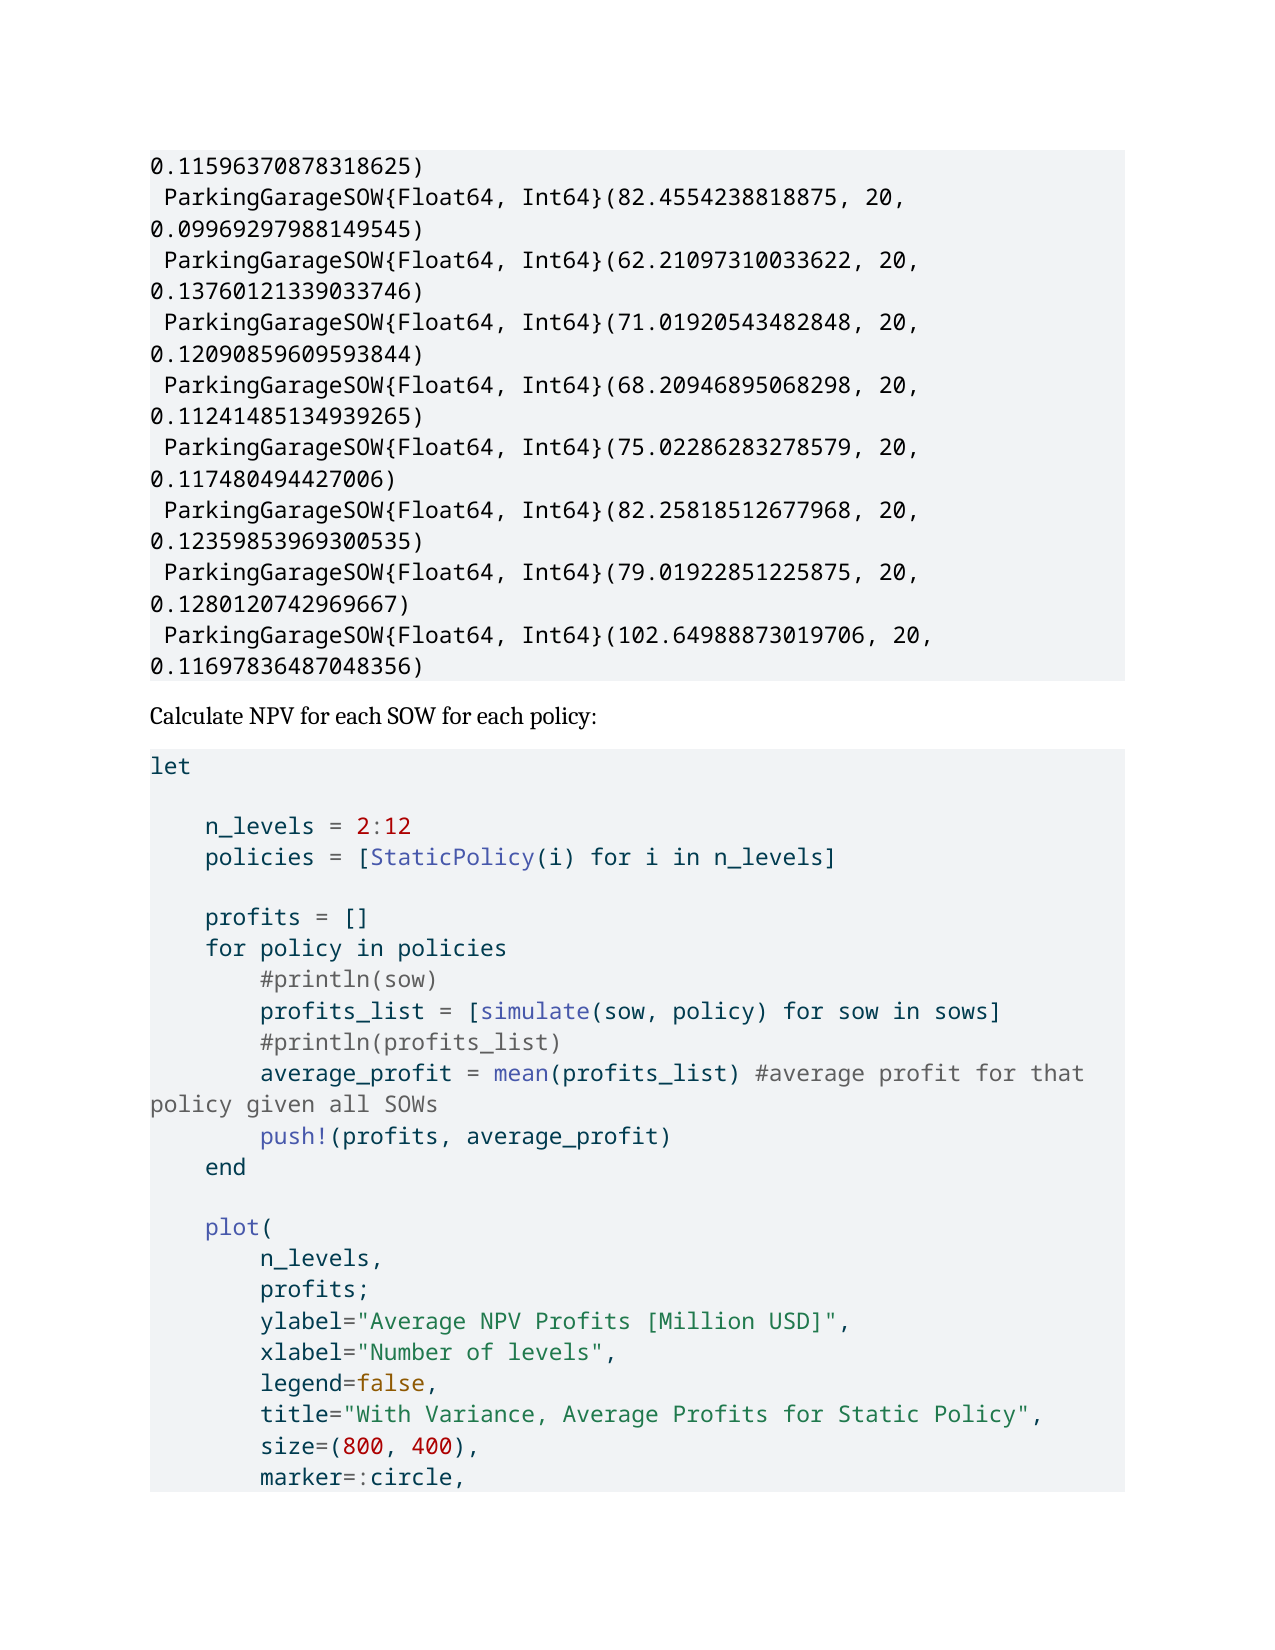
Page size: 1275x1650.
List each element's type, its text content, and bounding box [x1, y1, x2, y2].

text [150, 150, 1125, 681]
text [150, 749, 1125, 1492]
text Calculate NPV for each SOW for each policy: [150, 702, 1125, 731]
